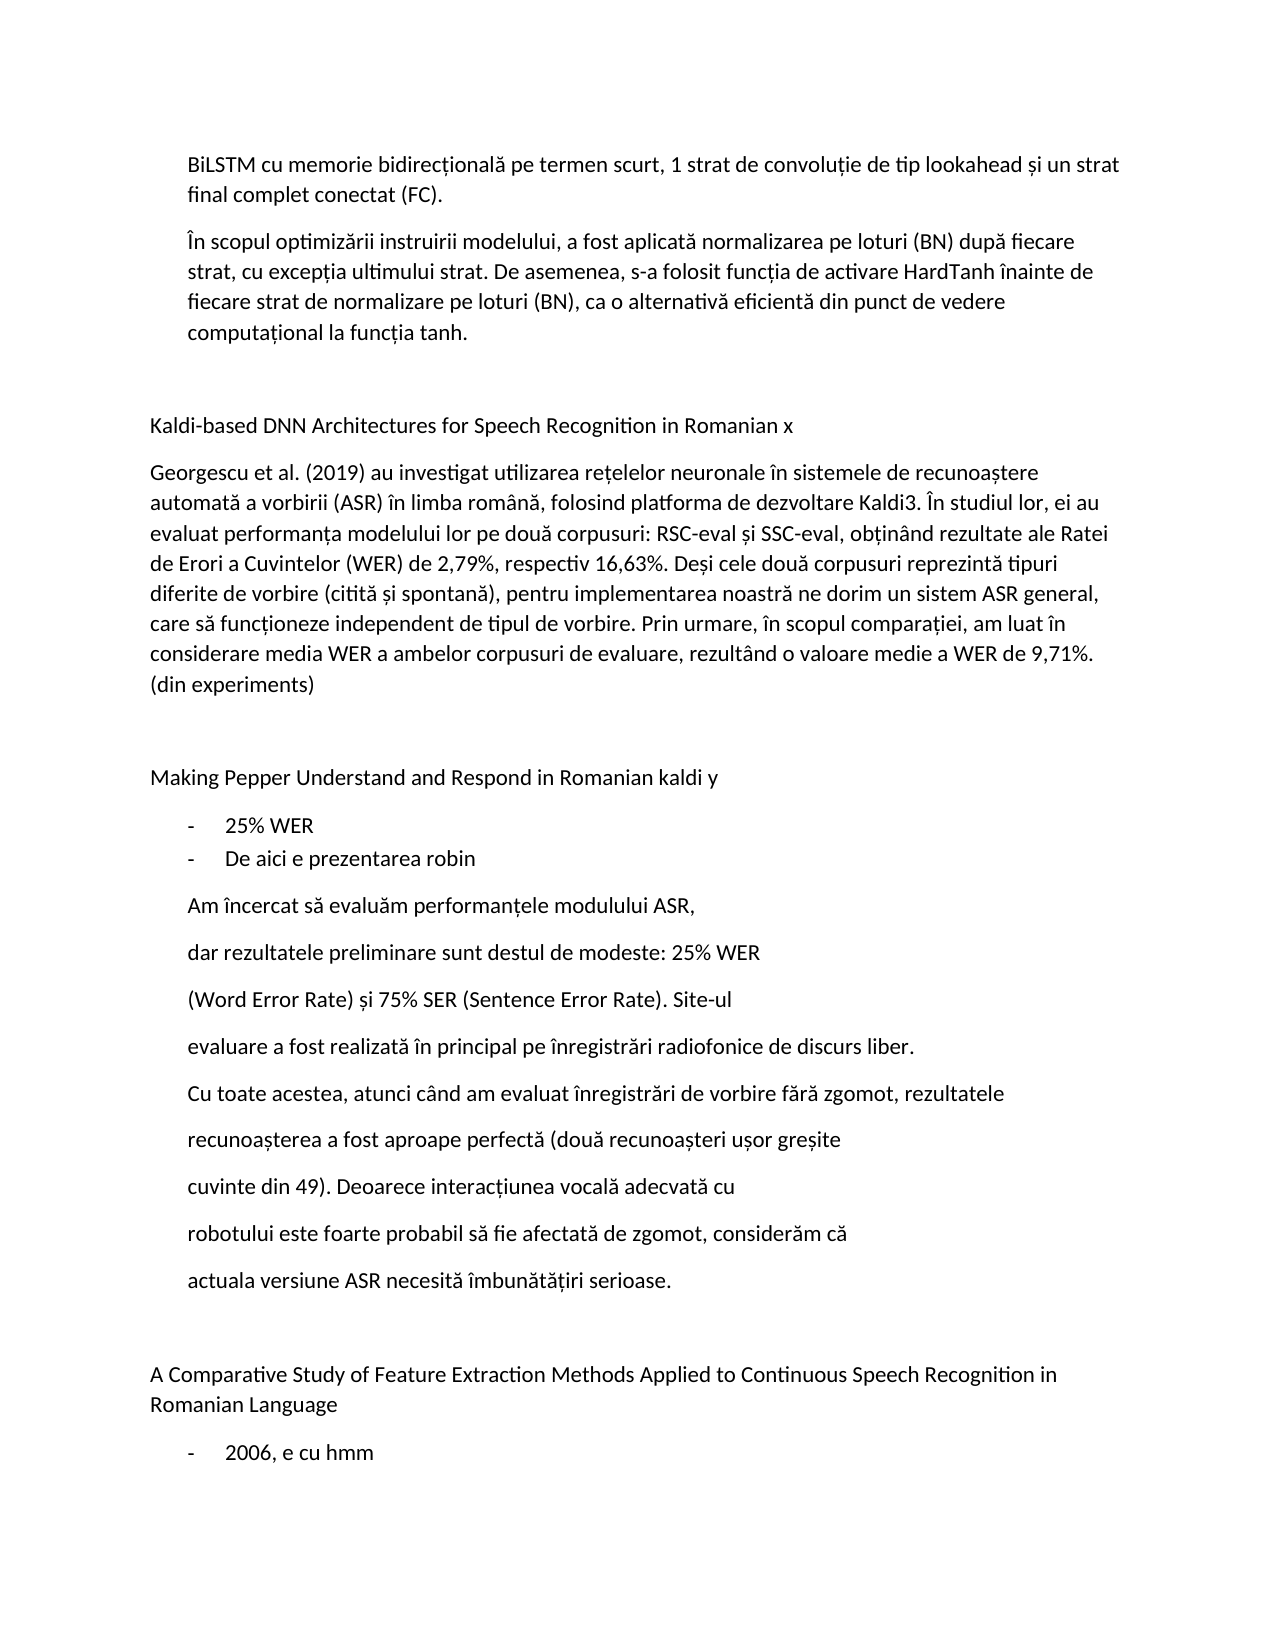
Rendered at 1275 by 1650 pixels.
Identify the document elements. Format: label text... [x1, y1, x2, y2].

list 2006, e cu hmm [187, 1437, 1125, 1467]
text evaluare a fost realizată în principal pe înregistrări radiofonice de discurs liber. [187, 1032, 1125, 1060]
list De aici e prezentarea robin [187, 842, 1125, 872]
text (Word Error Rate) și 75% SER (Sentence Error Rate). Site-ul [187, 985, 1125, 1013]
text actuala versiune ASR necesită îmbunătățiri serioase. [187, 1266, 1125, 1294]
text În scopul optimizării instruirii modelului, a fost aplicată normalizarea pe loturi (BN) după fiecare strat, cu excepția ultimului strat. De asemenea, s-a folosit funcția de activare HardTanh înainte de fiecare strat de normalizare pe loturi (BN), ca o alternativă eficientă din punct de vedere computațional la funcția tanh. [187, 227, 1125, 346]
text dar rezultatele preliminare sunt destul de modeste: 25% WER [187, 938, 1125, 966]
text Making Pepper Understand and Respond in Romanian kaldi y [150, 763, 1125, 792]
text recunoașterea a fost aproape perfectă (două recunoașteri ușor greșite [187, 1126, 1125, 1154]
text robotului este foarte probabil să fie afectată de zgomot, considerăm că [187, 1219, 1125, 1247]
text Cu toate acestea, atunci când am evaluat înregistrări de vorbire fără zgomot, rezultatele [187, 1079, 1125, 1107]
text cuvinte din 49). Deoarece interacțiunea vocală adecvată cu [187, 1172, 1125, 1201]
text Kaldi-based DNN Architectures for Speech Recognition in Romanian x [150, 411, 1125, 439]
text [187, 150, 1125, 208]
text Georgescu et al. (2019) au investigat utilizarea rețelelor neuronale în sistemele de recunoaștere automată a vorbirii (ASR) în limba română, folosind platforma de dezvoltare Kaldi3. În studiul lor, ei au evaluat performanța modelului lor pe două corpusuri: RSC-eval și SSC-eval, obținând rezultate ale Ratei de Erori a Cuvintelor (WER) de 2,79%, respectiv 16,63%. Deși cele două corpusuri reprezintă tipuri diferite de vorbire (citită și spontană), pentru implementarea noastră ne dorim un sistem ASR general, care să funcționeze independent de tipul de vorbire. Prin urmare, în scopul comparației, am luat în considerare media WER a ambelor corpusuri de evaluare, rezultând o valoare medie a WER de 9,71%. (din experiments) [150, 458, 1125, 698]
list 25% WER [187, 810, 1125, 840]
text A Comparative Study of Feature Extraction Methods Applied to Continuous Speech Recognition in Romanian Language [150, 1360, 1125, 1418]
text Am încercat să evaluăm performanțele modulului ASR, [187, 891, 1125, 919]
